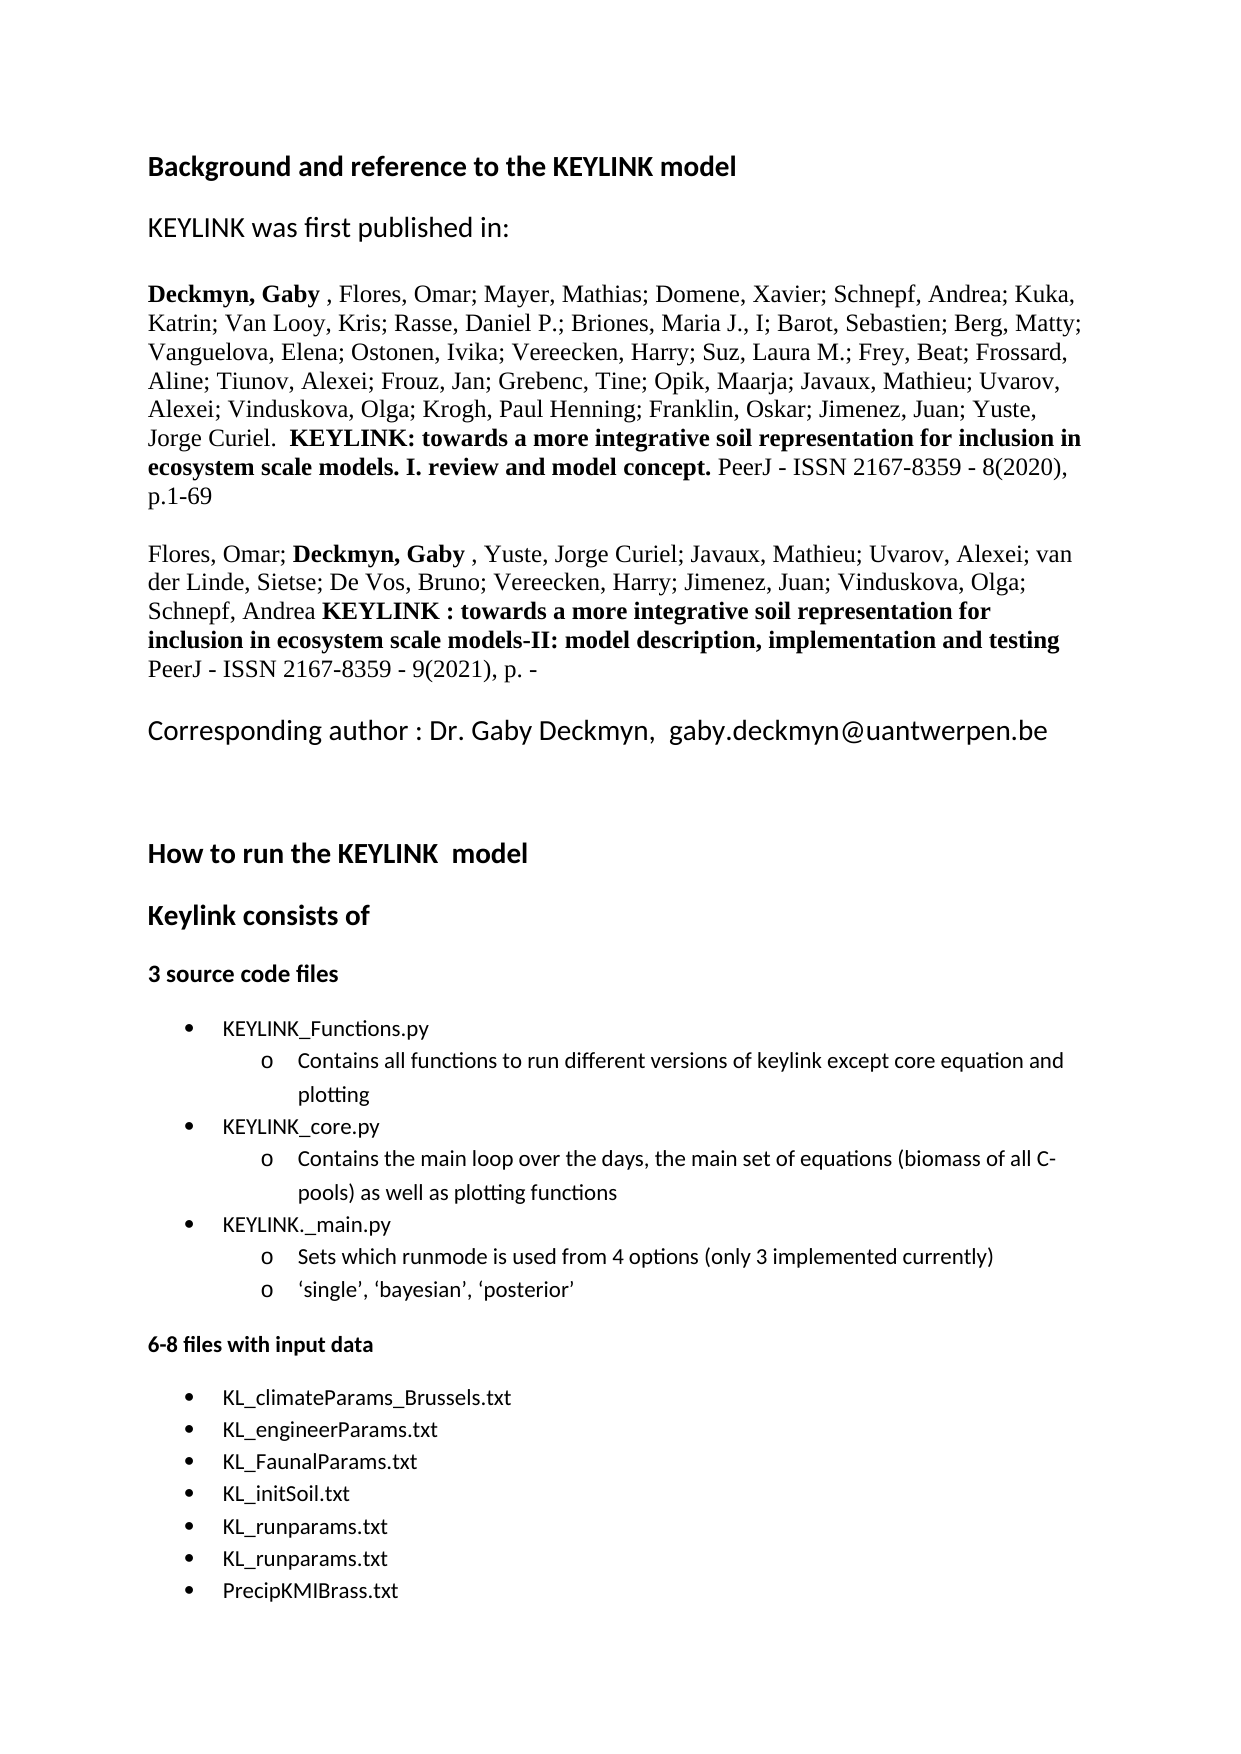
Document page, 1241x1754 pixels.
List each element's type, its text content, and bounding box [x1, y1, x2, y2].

text 6-8 files with input data [148, 1330, 1093, 1358]
text How to run the KEYLINK model [148, 835, 1093, 871]
list KL_FaunalParams.txt [185, 1447, 1093, 1475]
list Sets which runmode is used from 4 options (only 3 implemented currently) [260, 1242, 1093, 1271]
text KEYLINK was first published in: [148, 209, 1093, 245]
list KEYLINK_core.py [185, 1112, 1093, 1140]
list Contains all functions to run different versions of keylink except core equation and plotting [260, 1047, 1093, 1108]
list KL_initSoil.txt [185, 1479, 1093, 1508]
list KL_engineerParams.txt [185, 1415, 1093, 1443]
text 3 source code files [148, 959, 1093, 989]
text Background and reference to the KEYLINK model [148, 148, 1093, 183]
text Keylink consists of [148, 897, 1093, 932]
text Flores, Omar; Deckmyn, Gaby , Yuste, Jorge Curiel; Javaux, Mathieu; Uvarov, Alexei; van der Linde, Sietse; De Vos, Bruno; Vereecken, Harry; Jimenez, Juan; Vinduskova, Olga; Schnepf, Andrea KEYLINK : towards a more integrative soil representation for inclusion in ecosystem scale models-II: model description, implementation and testing PeerJ - ISSN 2167-8359 - 9(2021), p. - [148, 539, 1093, 682]
list PrecipKMIBrass.txt [185, 1576, 1093, 1604]
list KEYLINK_Functions.py [185, 1014, 1093, 1042]
list Contains the main loop over the days, the main set of equations (biomass of all C-pools) as well as plotting functions [260, 1144, 1093, 1206]
list KL_runparams.txt [185, 1512, 1093, 1540]
list KEYLINK._main.py [185, 1210, 1093, 1238]
text Corresponding author : Dr. Gaby Deckmyn, gaby.deckmyn@uantwerpen.be [148, 712, 1093, 747]
list KL_climateParams_Brussels.txt [185, 1383, 1093, 1411]
list ‘single’, ‘bayesian’, ‘posterior’ [260, 1276, 1093, 1305]
list KL_runparams.txt [185, 1544, 1093, 1572]
text Deckmyn, Gaby , Flores, Omar; Mayer, Mathias; Domene, Xavier; Schnepf, Andrea; Kuka, Katrin; Van Looy, Kris; Rasse, Daniel P.; Briones, Maria J., I; Barot, Sebastien; Berg, Matty; Vanguelova, Elena; Ostonen, Ivika; Vereecken, Harry; Suz, Laura M.; Frey, Beat; Frossard, Aline; Tiunov, Alexei; Frouz, Jan; Grebenc, Tine; Opik, Maarja; Javaux, Mathieu; Uvarov, Alexei; Vinduskova, Olga; Krogh, Paul Henning; Franklin, Oskar; Jimenez, Juan; Yuste, Jorge Curiel. KEYLINK: towards a more integrative soil representation for inclusion in ecosystem scale models. I. review and model concept. PeerJ - ISSN 2167-8359 - 8(2020), p.1-69 [148, 279, 1093, 509]
